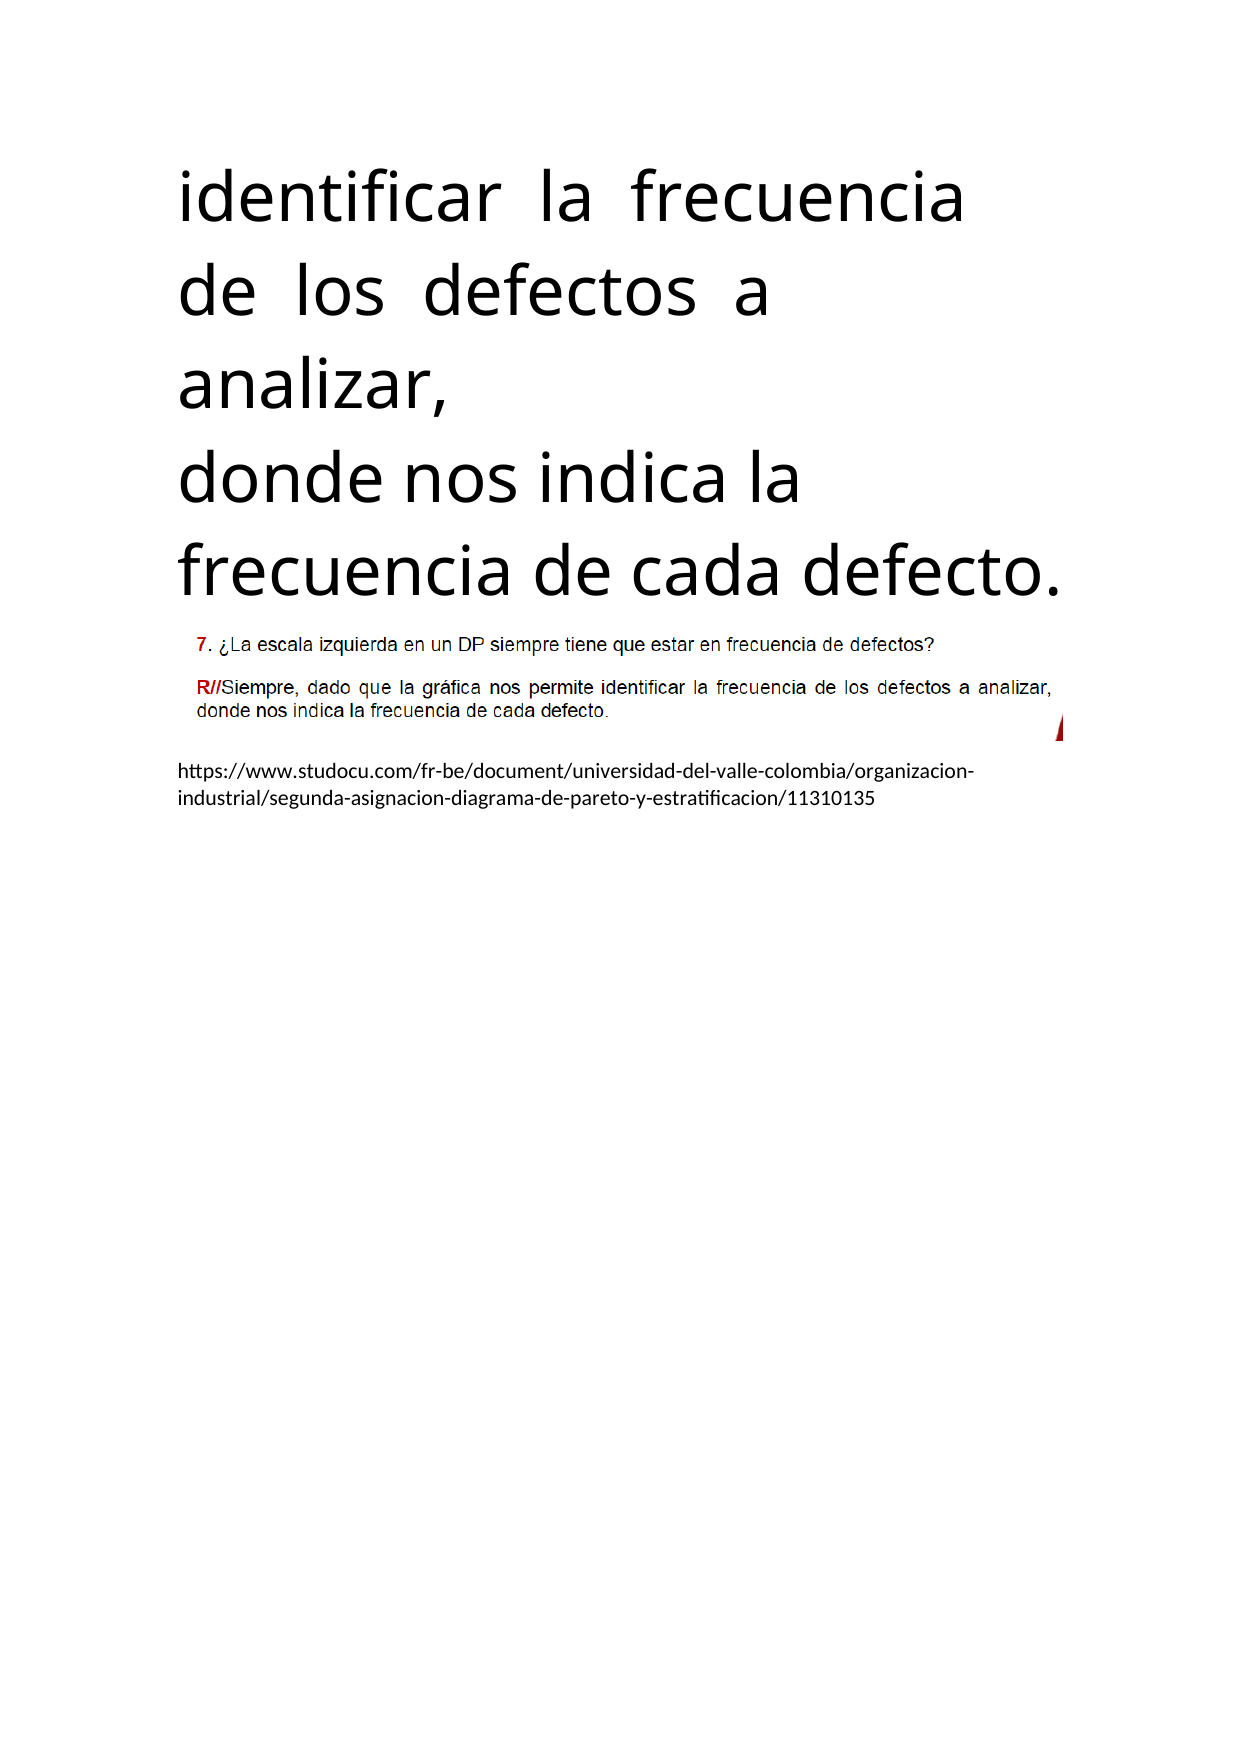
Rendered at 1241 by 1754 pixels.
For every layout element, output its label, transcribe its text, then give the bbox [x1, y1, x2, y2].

text https://www.studocu.com/fr-be/document/universidad-del-valle-colombia/organizacion-industrial/segunda-asignacion-diagrama-de-pareto-y-estratificacion/11310135 [177, 757, 1063, 810]
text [177, 148, 1063, 429]
picture [177, 616, 1063, 741]
text donde nos indica la frecuencia de cada defecto. [177, 429, 1063, 616]
